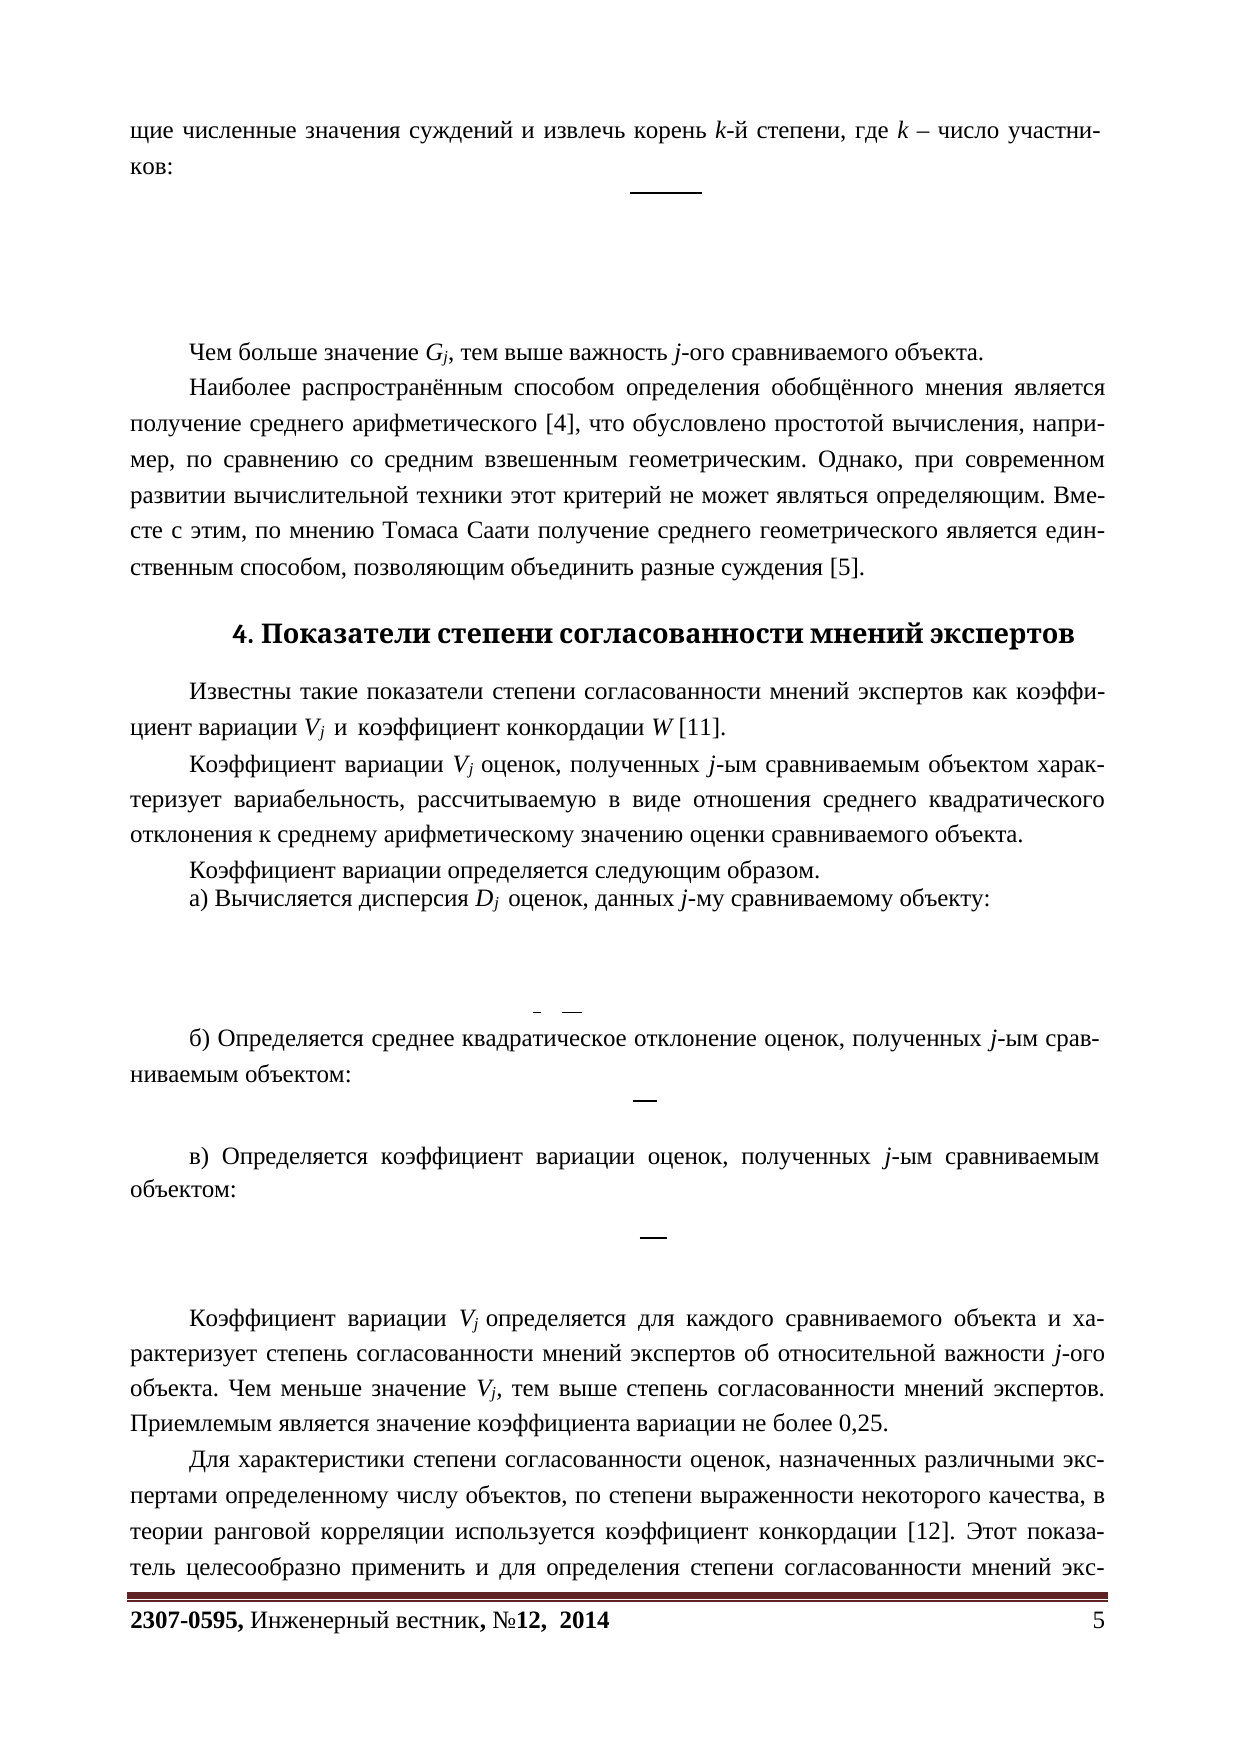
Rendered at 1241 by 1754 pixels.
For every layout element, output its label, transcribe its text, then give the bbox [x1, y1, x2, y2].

text объектом: [130, 1174, 1121, 1203]
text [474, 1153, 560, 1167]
text Чем больше значение Gj, тем выше важность j-ого сравниваемого объекта. [189, 337, 1121, 366]
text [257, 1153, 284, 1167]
text Коэффициент вариации Vj оценок, полученных j-ым сравниваемым объектом харак- теризует вариабельность, рассчитываемую в виде отношения среднего квадратического отклонения к среднему арифметическому значению оценки сравниваемого объекта. [130, 749, 1105, 848]
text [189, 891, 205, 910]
text Наиболее распространённым способом определения обобщённого мнения является получение среднего арифметического [4], что обусловлено простотой вычисления, напри- мер, по сравнению со средним взвешенным геометрическим. Однако, при современном развитии вычислительной техники этот критерий не может являться определяющим. Вме- сте с этим, по мнению Томаса Саати получение среднего геометрического является един- ственным способом, позволяющим объединить разные суждения [5]. [130, 372, 1105, 580]
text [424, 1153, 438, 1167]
text а) Вычисляется дисперсия Dj оценок, данных j-му сравниваемому объекту: [204, 891, 1121, 910]
text щие численные значения суждений и извлечь корень k-й степени, где k – число участни- ков: [130, 115, 1121, 180]
text б) Определяется среднее квадратическое отклонение оценок, полученных j-ым срав- [130, 1026, 1121, 1052]
text Известны такие показатели степени согласованности мнений экспертов как коэффи- циент вариации Vj и коэффициент конкордации W [11]. [130, 676, 1105, 741]
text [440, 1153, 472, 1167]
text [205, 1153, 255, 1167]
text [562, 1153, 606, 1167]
subtitle Показатели степени согласованности мнений экспертов [232, 619, 1121, 651]
text ниваемым объектом: [130, 1059, 1121, 1088]
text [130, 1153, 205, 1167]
text Коэффициент вариации Vj определяется для каждого сравниваемого объекта и ха- рактеризует степень согласованности мнений экспертов об относительной важности j-ого объекта. Чем меньше значение Vj, тем выше степень согласованности мнений экспертов. Приемлемым является значение коэффициента вариации не более 0,25. [130, 1303, 1105, 1437]
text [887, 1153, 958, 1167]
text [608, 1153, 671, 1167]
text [130, 1444, 1105, 1581]
text Коэффициент вариации определяется следующим образом. [189, 855, 1121, 884]
